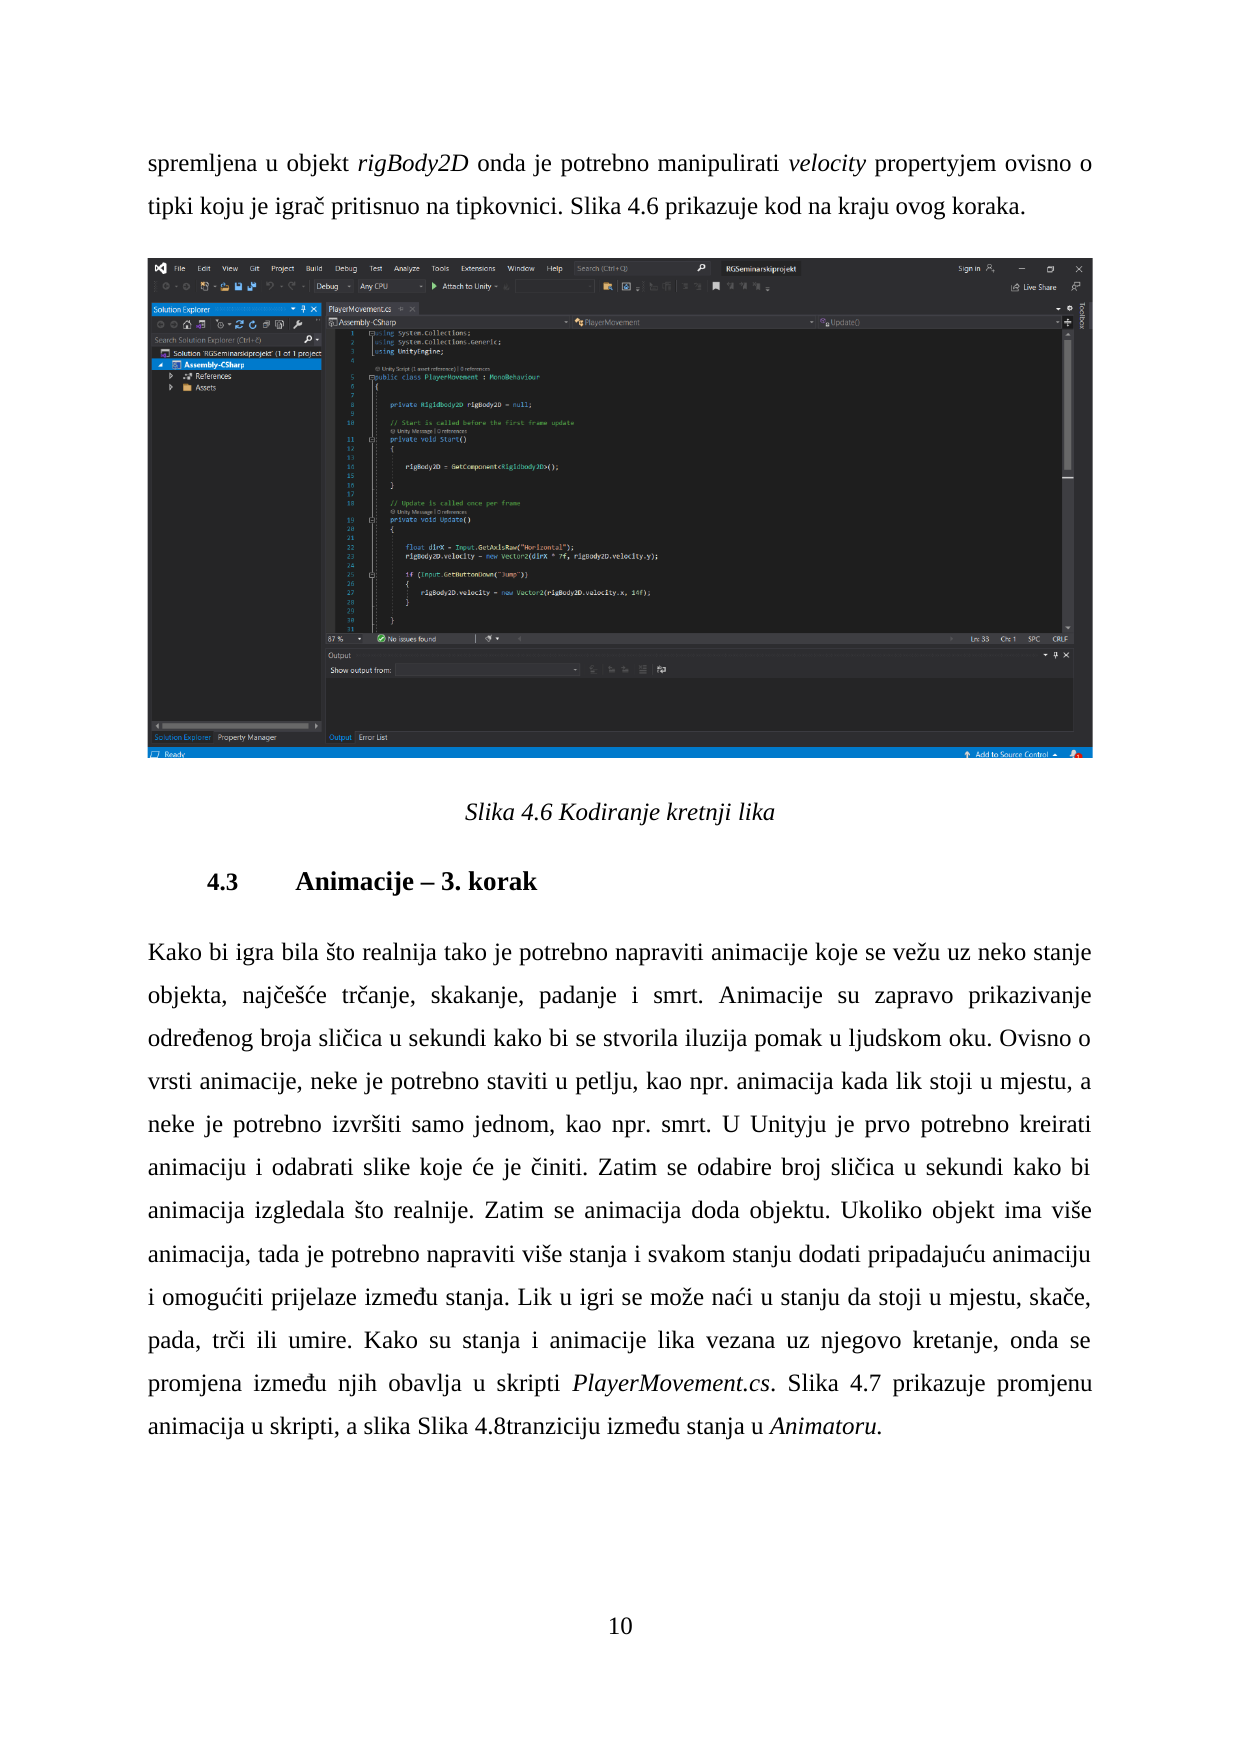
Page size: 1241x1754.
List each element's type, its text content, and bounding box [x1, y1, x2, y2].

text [148, 148, 1092, 219]
subtitle Animacije – 3. korak [207, 865, 1092, 896]
picture [147, 258, 1093, 758]
